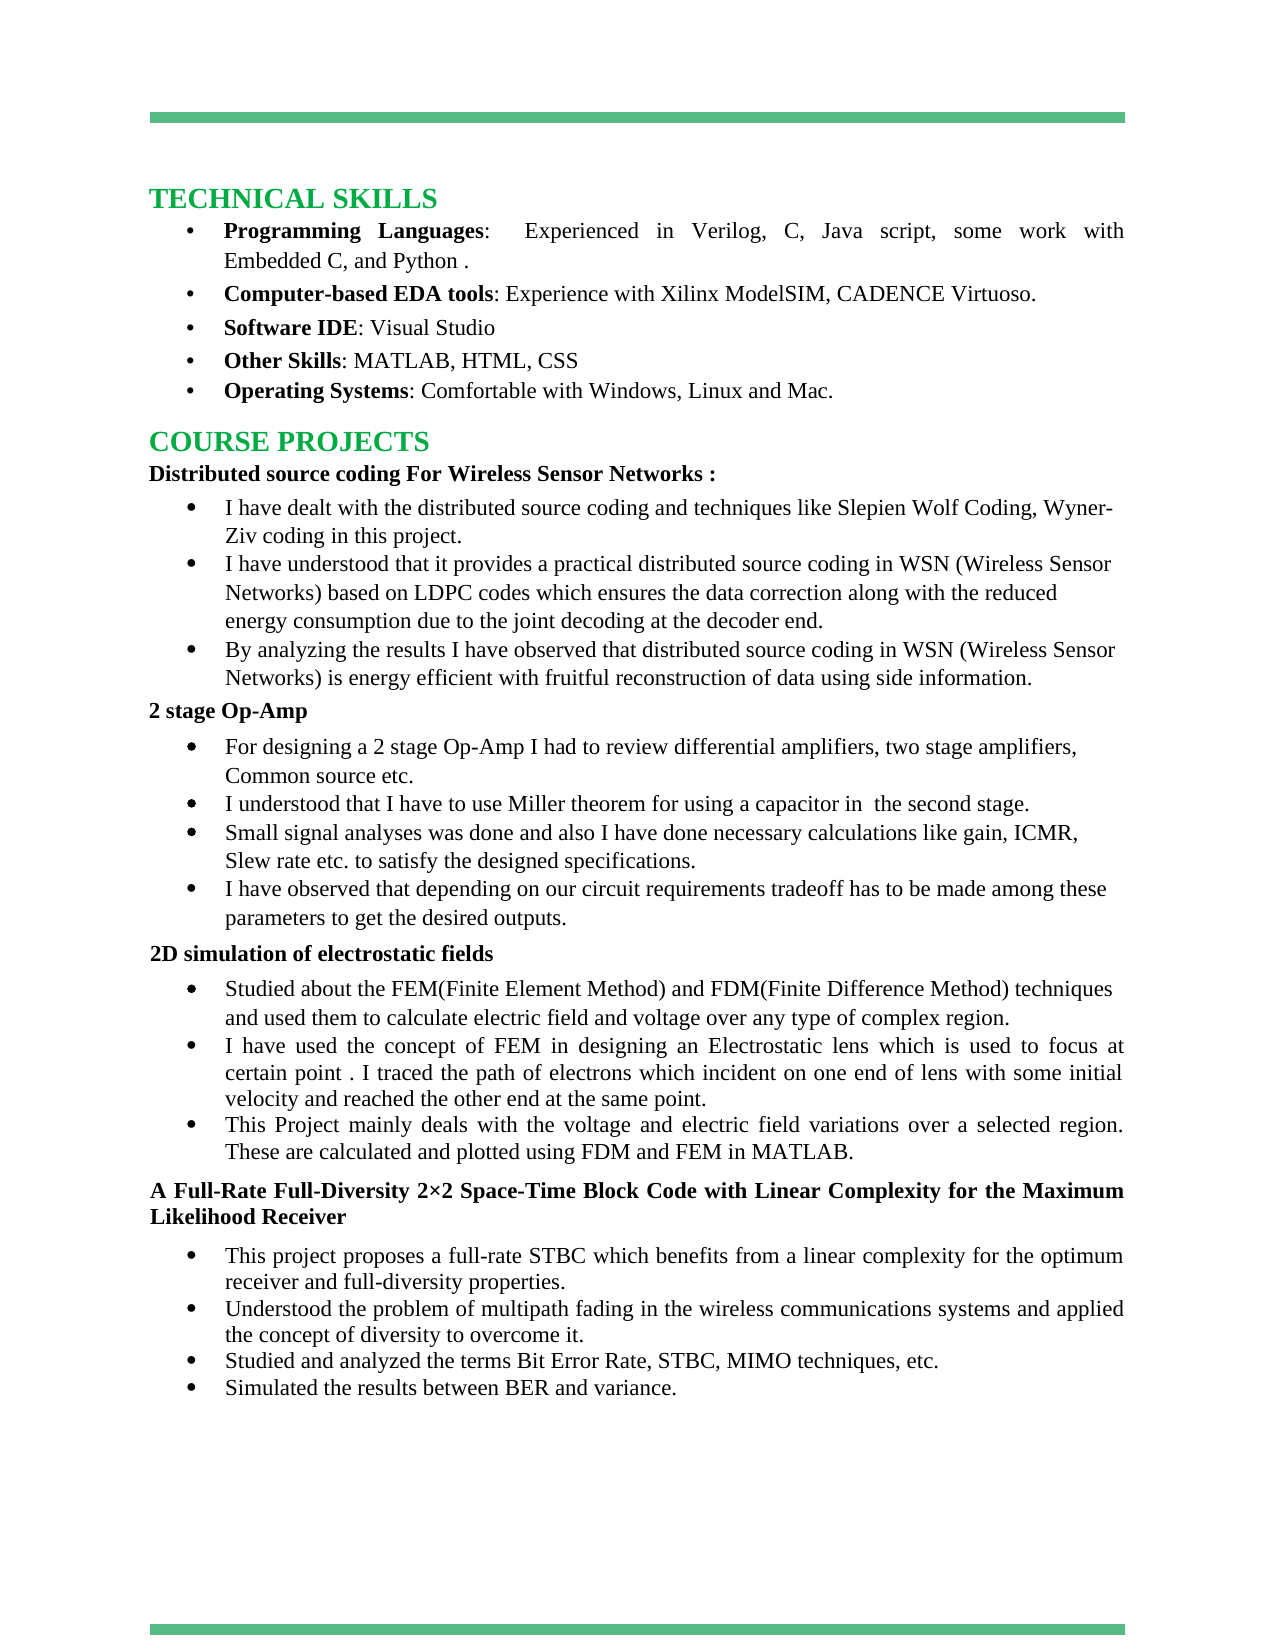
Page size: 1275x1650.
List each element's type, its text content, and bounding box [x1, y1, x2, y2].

list I understood that I have to use Miller theorem for using a capacitor in the second stage. [187, 790, 1126, 816]
text Distributed source coding For Wireless Sensor Networks : [148, 460, 1126, 487]
subtitle TECHNICAL SKILLS [148, 181, 1125, 214]
picture [150, 1624, 1125, 1635]
list Operating Systems: Comfortable with Windows, Linux and Mac. [186, 377, 1126, 403]
list Computer-based EDA tools: Experience with Xilinx ModelSIM, CADENCE Virtuoso. [186, 280, 1126, 307]
list I have understood that it provides a practical distributed source coding in WSN (Wireless Sensor Networks) based on LDPC codes which ensures the data correction along with the reduced energy consumption due to the joint decoding at the decoder end. [187, 550, 1126, 634]
list Studied about the FEM(Finite Element Method) and FDM(Finite Difference Method) techniques and used them to calculate electric field and voltage over any type of complex region. [187, 976, 1126, 1030]
subtitle COURSE PROJECTS [148, 424, 1125, 457]
list I have dealt with the distributed source coding and techniques like Slepien Wolf Coding, Wyner-Ziv coding in this project. [187, 493, 1126, 548]
picture [150, 112, 1125, 123]
list Understood the problem of multipath fading in the wireless communications systems and applied the concept of diversity to overcome it. [187, 1294, 1125, 1347]
list Studied and analyzed the terms Bit Error Rate, STBC, MIMO techniques, etc. [187, 1347, 1125, 1374]
list I have observed that depending on our circuit requirements tradeoff has to be made among these parameters to get the desired outputs. [187, 875, 1126, 930]
text A Full-Rate Full-Diversity 2×2 Space-Time Block Code with Linear Complexity for the Maximum Likelihood Receiver [150, 1177, 1125, 1229]
text 2 stage Op-Amp [148, 697, 1126, 724]
list Small signal analyses was done and also I have done necessary calculations like gain, ICMR, Slew rate etc. to satisfy the designed specifications. [187, 818, 1126, 873]
list Simulated the results between BER and variance. [187, 1374, 1125, 1400]
list Software IDE: Visual Studio [186, 314, 1126, 340]
list I have used the concept of FEM in designing an Electrostatic lens which is used to focus at certain point . I traced the path of electrons which incident on one end of lens with some initial velocity and reached the other end at the same point. [187, 1032, 1125, 1111]
list This project proposes a full-rate STBC which benefits from a linear complexity for the optimum receiver and full-diversity properties. [187, 1242, 1125, 1294]
list For designing a 2 stage Op-Amp I had to review differential amplifiers, two stage amplifiers, Common source etc. [187, 733, 1126, 788]
list This Project mainly deals with the voltage and electric field variations over a selected region. These are calculated and plotted using FDM and FEM in MATLAB. [187, 1111, 1125, 1164]
list By analyzing the results I have observed that distributed source coding in WSN (Wireless Sensor Networks) is energy efficient with fruitful reconstruction of data using side information. [187, 636, 1126, 691]
list Other Skills: MATLAB, HTML, CSS [186, 347, 1126, 373]
list Programming Languages: Experienced in Verilog, C, Java script, some work with Embedded C, and Python . [186, 217, 1126, 273]
text 2D simulation of electrostatic fields [150, 940, 1126, 966]
